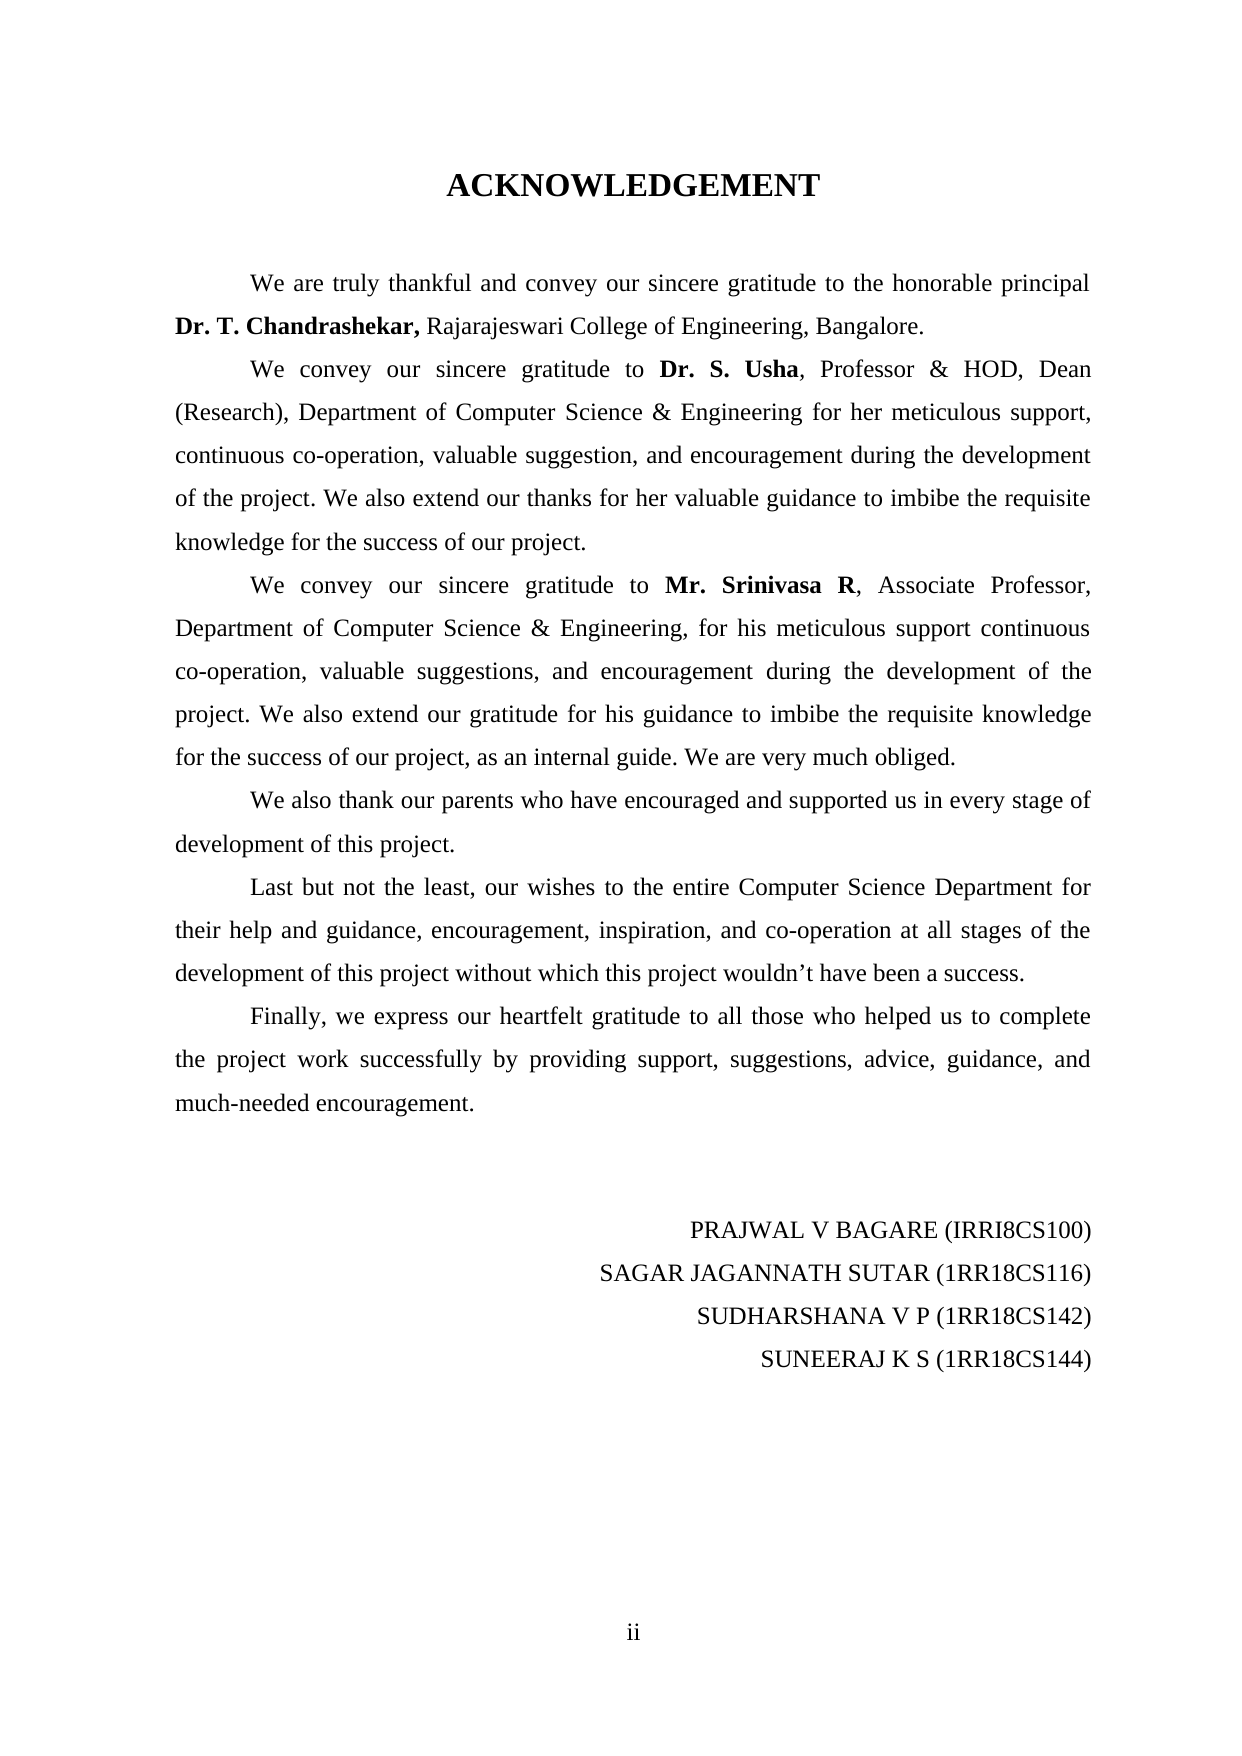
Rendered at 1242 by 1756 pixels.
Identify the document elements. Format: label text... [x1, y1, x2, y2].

text SAGAR JAGANNATH SUTAR (1RR18CS116) [175, 1258, 1092, 1287]
text We also thank our parents who have encouraged and supported us in every stage of development of this project. [175, 786, 1092, 857]
text Last but not the least, our wishes to the entire Computer Science Department for their help and guidance, encouragement, inspiration, and co-operation at all stages of the development of this project without which this project wouldn’t have been a success. [175, 872, 1092, 987]
text SUDHARSHANA V P (1RR18CS142) [175, 1301, 1092, 1330]
text PRAJWAL V BAGARE (IRRI8CS100) [175, 1215, 1092, 1244]
text ACKNOWLEDGEMENT [175, 165, 1092, 203]
text We convey our sincere gratitude to Dr. S. Usha, Professor & HOD, Dean (Research), Department of Computer Science & Engineering for her meticulous support, continuous co-operation, valuable suggestion, and encouragement during the development of the project. We also extend our thanks for her valuable guidance to imbibe the requisite knowledge for the success of our project. [175, 354, 1092, 555]
text We are truly thankful and convey our sincere gratitude to the honorable principal Dr. T. Chandrashekar, Rajarajeswari College of Engineering, Bangalore. [175, 268, 1092, 339]
text SUNEERAJ K S (1RR18CS144) [175, 1344, 1092, 1373]
text Finally, we express our heartfelt gratitude to all those who helped us to complete the project work successfully by providing support, suggestions, advice, guidance, and much-needed encouragement. [175, 1001, 1092, 1116]
text ii [175, 1617, 1092, 1646]
text We convey our sincere gratitude to Mr. Srinivasa R, Associate Professor, Department of Computer Science & Engineering, for his meticulous support continuous co-operation, valuable suggestions, and encouragement during the development of the project. We also extend our gratitude for his guidance to imbibe the requisite knowledge for the success of our project, as an internal guide. We are very much obliged. [175, 570, 1092, 771]
